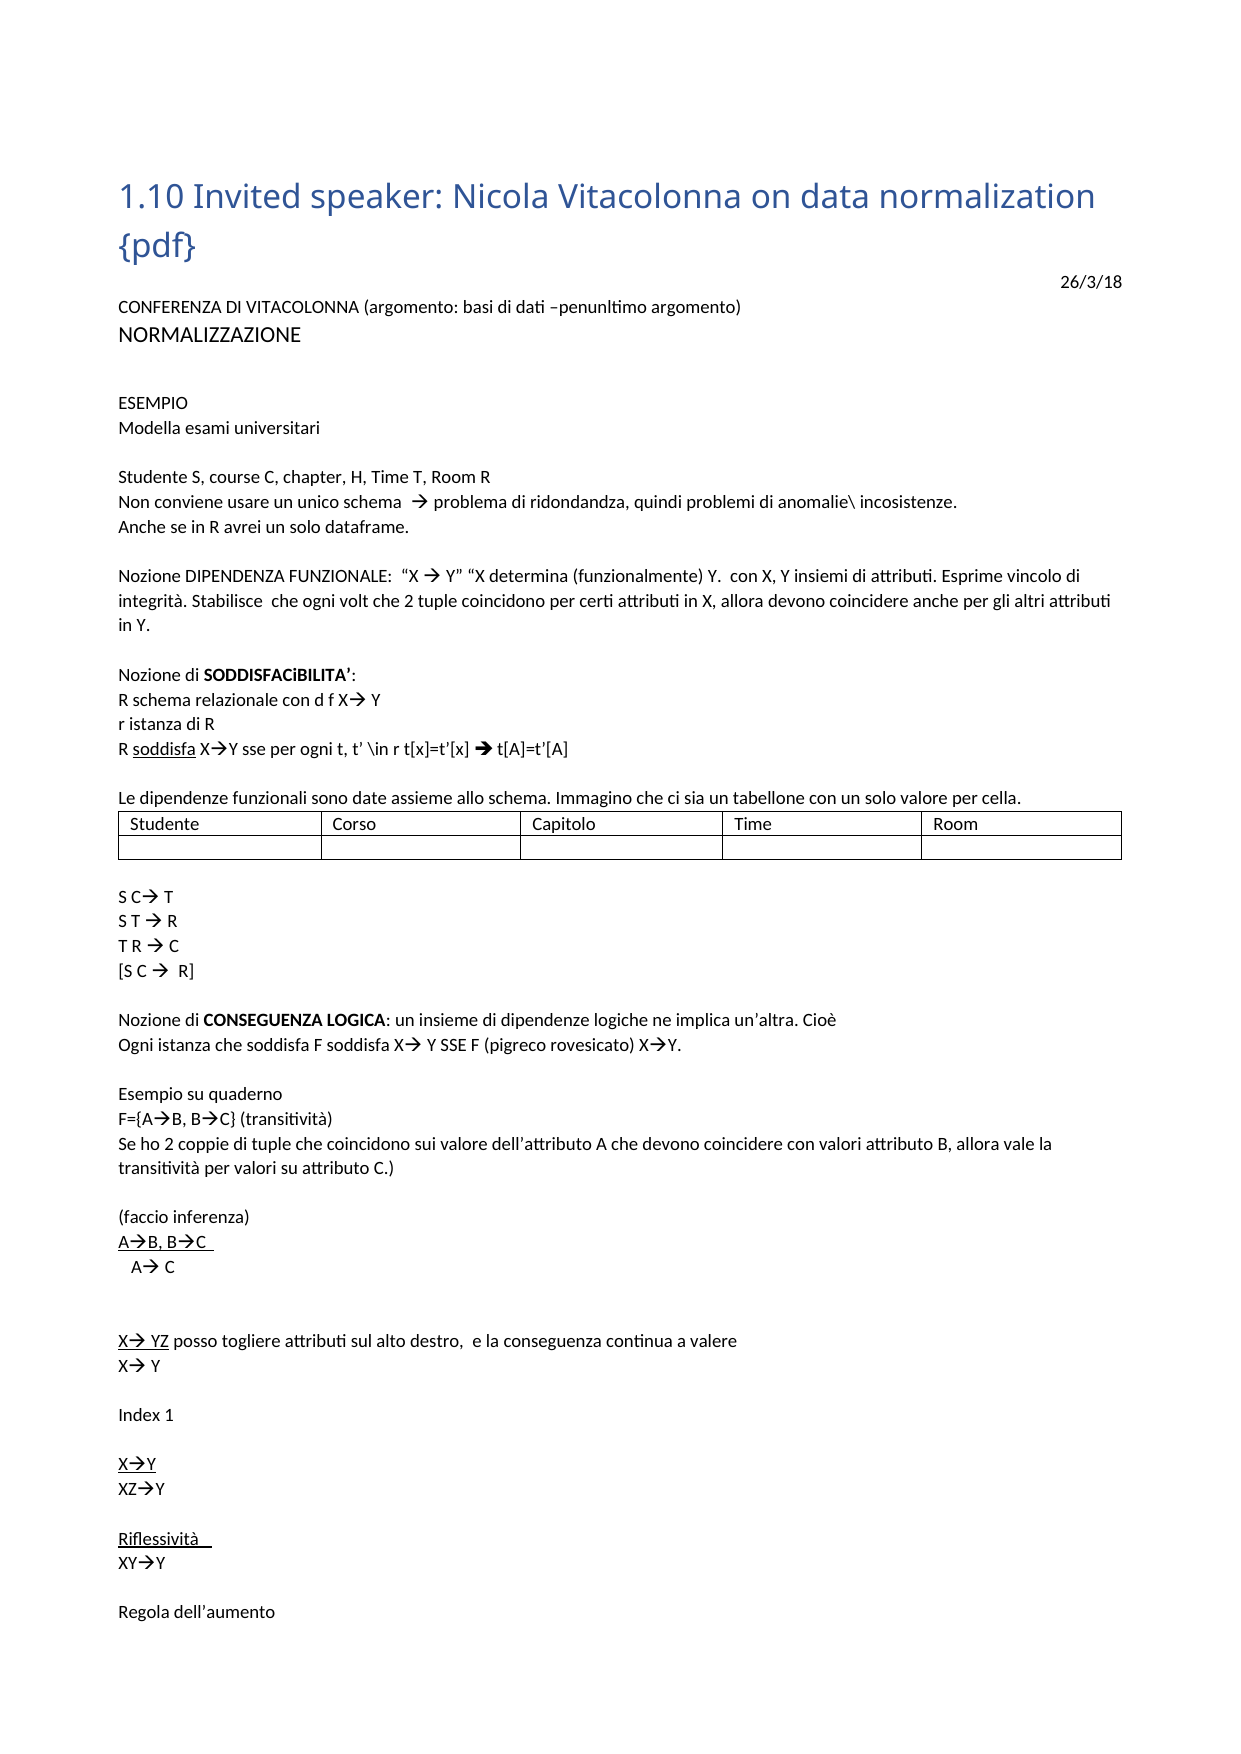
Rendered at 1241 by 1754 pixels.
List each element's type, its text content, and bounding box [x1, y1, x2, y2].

text Studente S, course C, chapter, H, Time T, Room R [118, 466, 1122, 488]
text X Y [118, 1354, 1122, 1377]
text S T R [118, 909, 1122, 932]
subtitle 1.10 Invited speaker: Nicola Vitacolonna on data normalization {pdf} [118, 173, 1122, 267]
table_cell [521, 836, 722, 859]
text 26/3/18 [118, 271, 1122, 293]
text Se ho 2 coppie di tuple che coincidono sui valore dell’attributo A che devono coincidere con valori attributo B, allora vale la transitività per valori su attributo C.) [118, 1132, 1122, 1179]
table_cell [119, 836, 321, 859]
text ESEMPIO [118, 391, 1122, 414]
text NORMALIZZAZIONE [118, 320, 1122, 348]
text S C T [118, 885, 1122, 908]
table_cell [723, 836, 921, 859]
text Index 1 [118, 1403, 1122, 1426]
text Modella esami universitari [118, 416, 1122, 439]
text Regola dell’aumento [118, 1601, 1122, 1624]
text Nozione di SODDISFACiBILITA’: [118, 663, 1122, 686]
text CONFERENZA DI VITACOLONNA (argomento: basi di dati –penunltimo argomento) [118, 295, 1122, 318]
table_header Room [922, 812, 1121, 835]
text Nozione di CONSEGUENZA LOGICA: un insieme di dipendenze logiche ne implica un’altra. Cioè [118, 1008, 1122, 1031]
text XY [118, 1453, 1122, 1476]
text R schema relazionale con d f X Y [118, 688, 1122, 711]
text F={AB, BC} (transitività) [118, 1107, 1122, 1130]
text XZY [118, 1477, 1122, 1500]
text Anche se in R avrei un solo dataframe. [118, 515, 1122, 538]
text Esempio su quaderno [118, 1082, 1122, 1105]
text XYY [118, 1551, 1122, 1574]
text r istanza di R [118, 712, 1122, 735]
text R soddisfa XY sse per ogni t, t’ \in r t[x]=t’[x] t[A]=t’[A] [118, 737, 1122, 760]
text Non conviene usare un unico schema problema di ridondandza, quindi problemi di anomalie\ incosistenze. [118, 490, 1122, 513]
text X YZ posso togliere attributi sul alto destro, e la conseguenza continua a valere [118, 1329, 1122, 1352]
text Ogni istanza che soddisfa F soddisfa X Y SSE F (pigreco rovesicato) XY. [118, 1033, 1122, 1056]
text AB, BC [118, 1230, 1122, 1253]
text A C [118, 1255, 1122, 1278]
text Nozione DIPENDENZA FUNZIONALE: “X Y” “X determina (funzionalmente) Y. con X, Y insiemi di attributi. Esprime vincolo di integrità. Stabilisce che ogni volt che 2 tuple coincidono per certi attributi in X, allora devono coincidere anche per gli altri attributi in Y. [118, 564, 1122, 637]
text [S C R] [118, 959, 1122, 982]
table_header Studente [119, 812, 321, 835]
table_header Corso [322, 812, 520, 835]
text Le dipendenze funzionali sono date assieme allo schema. Immagino che ci sia un tabellone con un solo valore per cella. [118, 786, 1122, 809]
text (faccio inferenza) [118, 1206, 1122, 1229]
table_cell [322, 836, 520, 859]
text Riflessività [118, 1527, 1122, 1549]
table_cell [922, 836, 1121, 859]
text T R C [118, 934, 1122, 957]
table_header Capitolo [521, 812, 722, 835]
table_header Time [723, 812, 921, 835]
